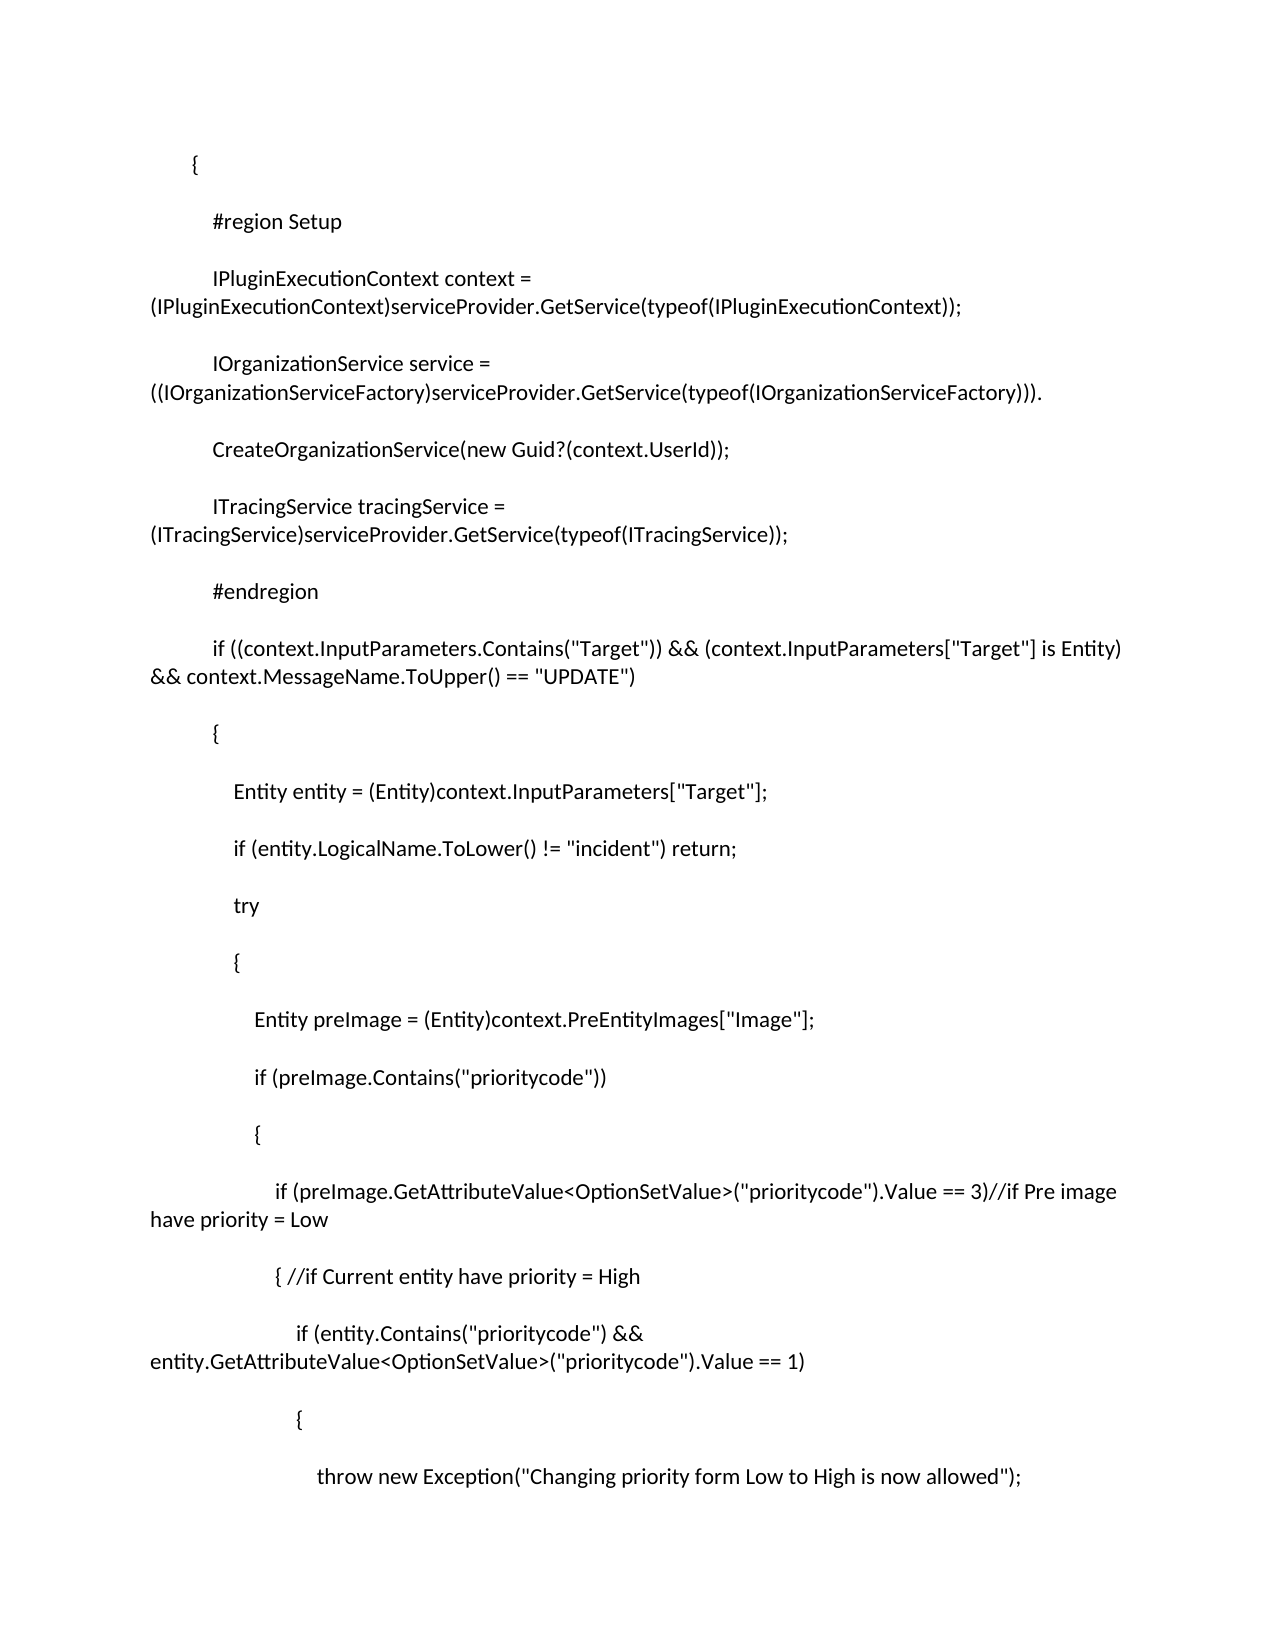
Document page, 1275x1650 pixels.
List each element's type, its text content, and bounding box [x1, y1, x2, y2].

text throw new Exception("Changing priority form Low to High is now allowed"); [150, 1462, 1125, 1490]
text { [150, 719, 1125, 748]
text Entity entity = (Entity)context.InputParameters["Target"]; [150, 777, 1125, 805]
text IPluginExecutionContext context = (IPluginExecutionContext)serviceProvider.GetService(typeof(IPluginExecutionContext)); [150, 264, 1125, 320]
text if (preImage.Contains("prioritycode")) [150, 1063, 1125, 1091]
text { [150, 150, 1125, 178]
text if (entity.LogicalName.ToLower() != "incident") return; [150, 834, 1125, 862]
text { [150, 1405, 1125, 1433]
text #endregion [150, 577, 1125, 605]
text { [150, 948, 1125, 976]
text if (preImage.GetAttributeValue<OptionSetValue>("prioritycode").Value == 3)//if Pre image have priority = Low [150, 1177, 1125, 1233]
text Entity preImage = (Entity)context.PreEntityImages["Image"]; [150, 1006, 1125, 1033]
text { //if Current entity have priority = High [150, 1262, 1125, 1290]
text ITracingService tracingService = (ITracingService)serviceProvider.GetService(typeof(ITracingService)); [150, 492, 1125, 548]
text IOrganizationService service = ((IOrganizationServiceFactory)serviceProvider.GetService(typeof(IOrganizationServiceFactory))). [150, 349, 1125, 406]
text if (entity.Contains("prioritycode") && entity.GetAttributeValue<OptionSetValue>("prioritycode").Value == 1) [150, 1319, 1125, 1376]
text if ((context.InputParameters.Contains("Target")) && (context.InputParameters["Target"] is Entity) && context.MessageName.ToUpper() == "UPDATE") [150, 634, 1125, 690]
text #region Setup [150, 207, 1125, 235]
text { [150, 1120, 1125, 1148]
text try [150, 891, 1125, 919]
text CreateOrganizationService(new Guid?(context.UserId)); [150, 435, 1125, 463]
